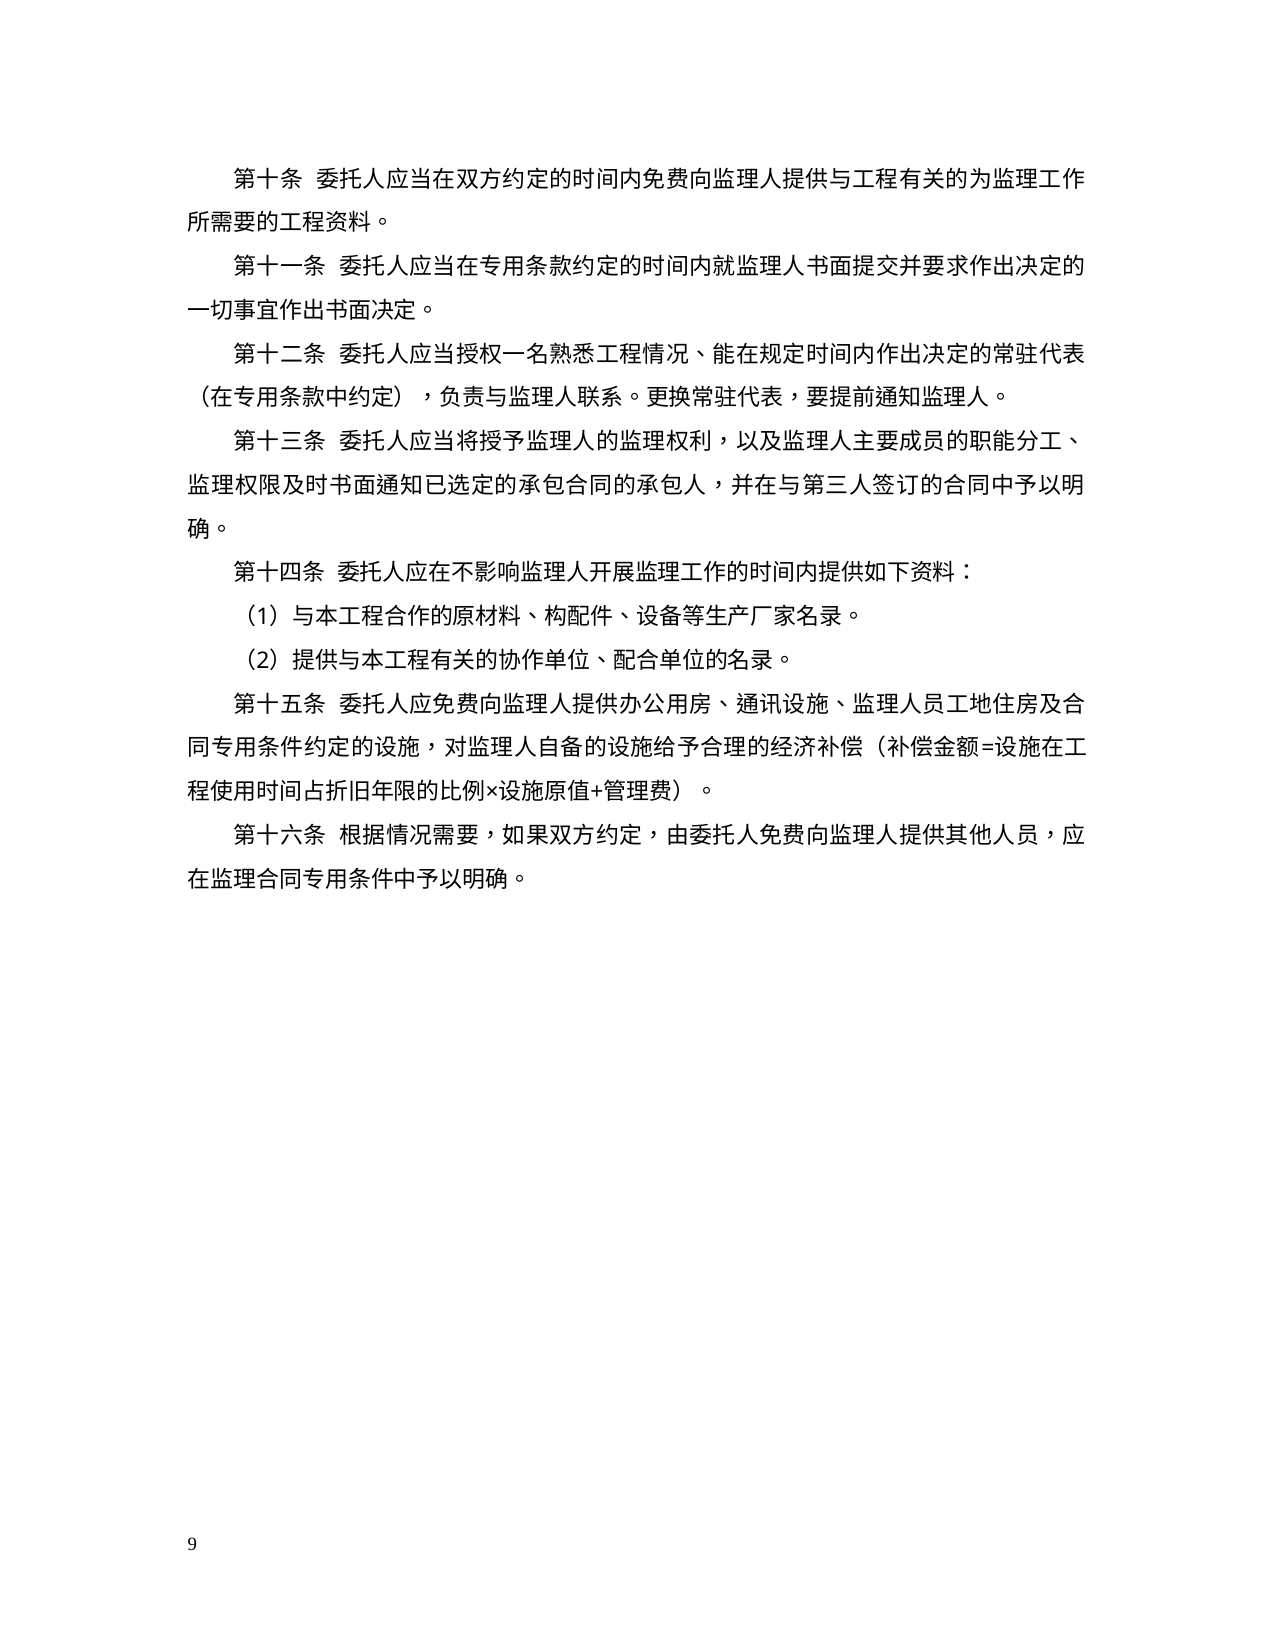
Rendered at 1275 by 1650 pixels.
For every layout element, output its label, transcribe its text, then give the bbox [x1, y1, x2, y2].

text 第十条 委托人应当在双方约定的时间内免费向监理人提供与工程有关的为监理工作所需要的工程资料。 [187, 150, 1087, 237]
text （1）与本工程合作的原材料、构配件、设备等生产厂家名录。 [187, 587, 1087, 631]
text 第十三条 委托人应当将授予监理人的监理权利，以及监理人主要成员的职能分工、监理权限及时书面通知已选定的承包合同的承包人，并在与第三人签订的合同中予以明确。 [187, 412, 1087, 544]
text 第十四条 委托人应在不影响监理人开展监理工作的时间内提供如下资料： [187, 544, 1087, 587]
text 第十六条 根据情况需要，如果双方约定，由委托人免费向监理人提供其他人员，应在监理合同专用条件中予以明确。 [187, 806, 1087, 894]
text 第十五条 委托人应免费向监理人提供办公用房、通讯设施、监理人员工地住房及合同专用条件约定的设施，对监理人自备的设施给予合理的经济补偿（补偿金额=设施在工程使用时间占折旧年限的比例×设施原值+管理费）。 [187, 675, 1087, 806]
text 第十一条 委托人应当在专用条款约定的时间内就监理人书面提交并要求作出决定的一切事宜作出书面决定。 [187, 237, 1087, 325]
text （2）提供与本工程有关的协作单位、配合单位的名录。 [187, 631, 1087, 675]
text 第十二条 委托人应当授权一名熟悉工程情况、能在规定时间内作出决定的常驻代表（在专用条款中约定），负责与监理人联系。更换常驻代表，要提前通知监理人。 [187, 325, 1087, 412]
